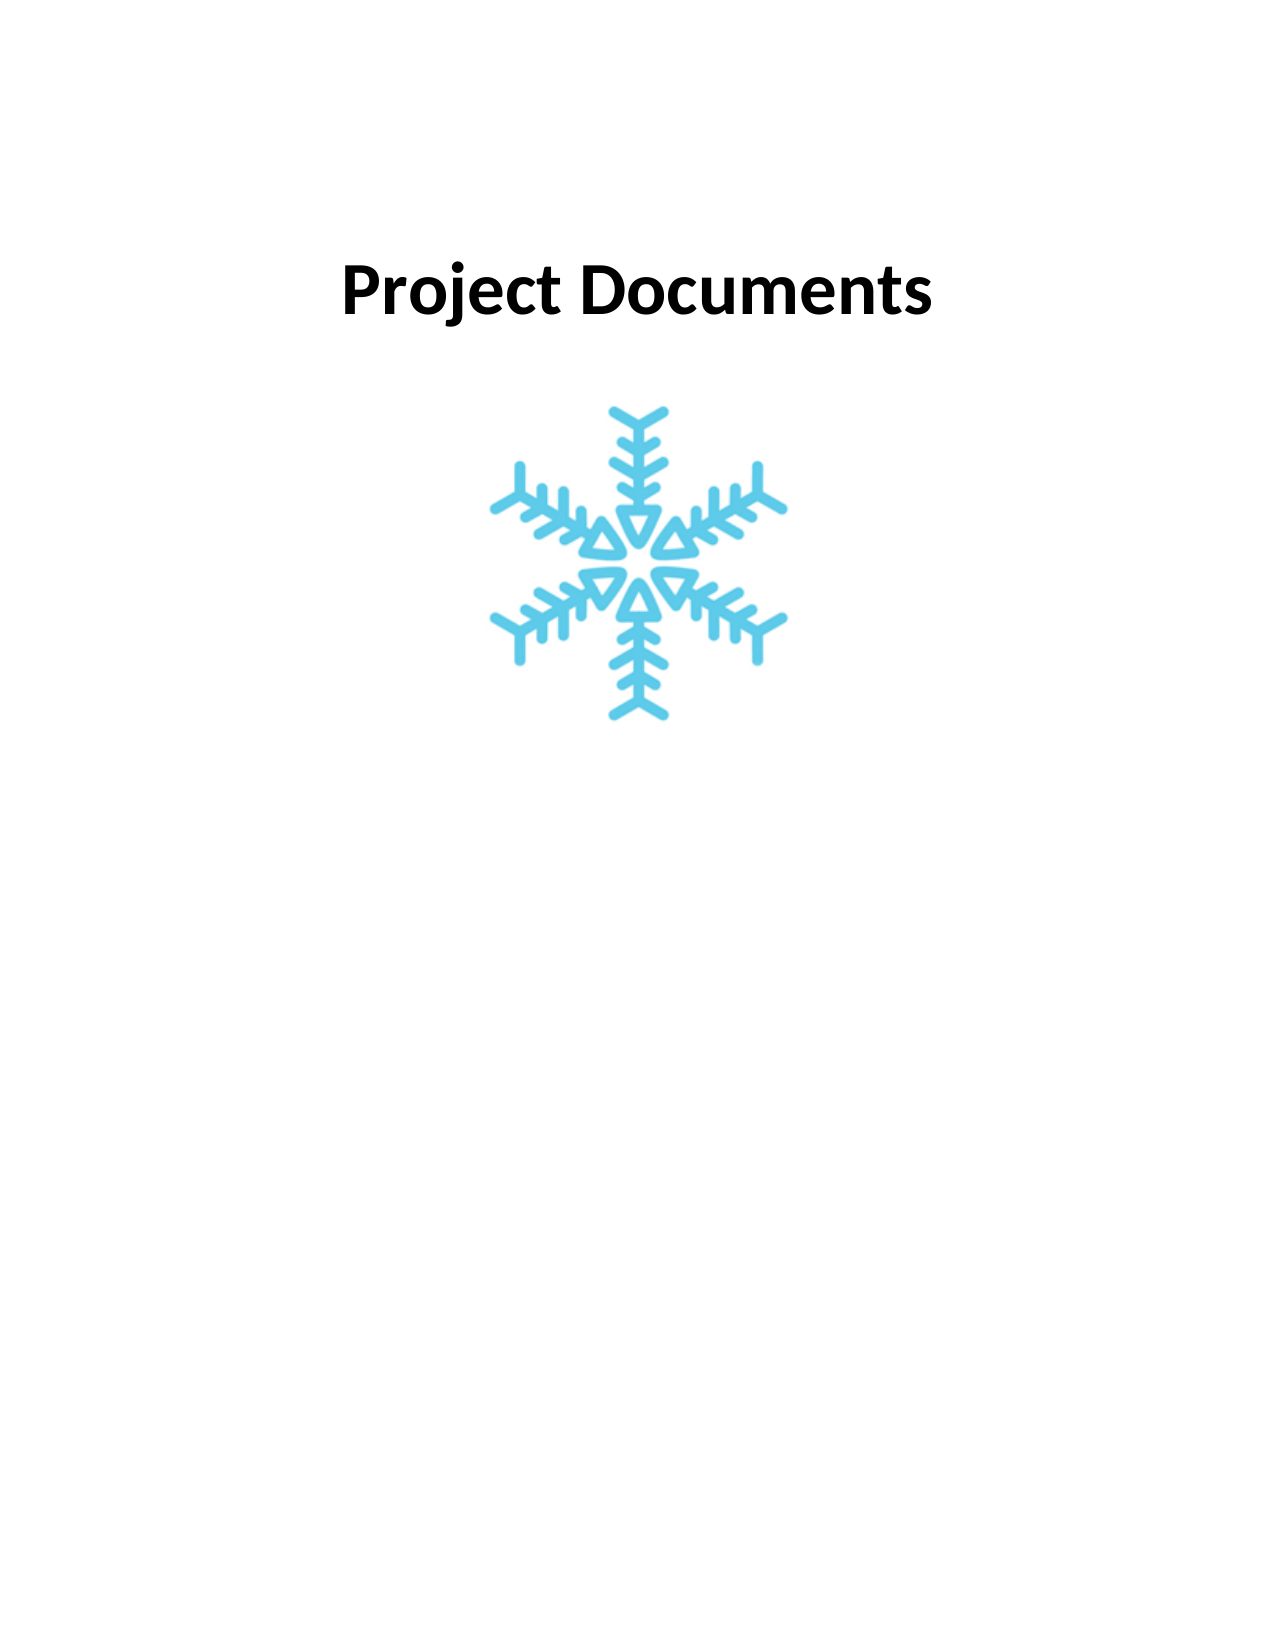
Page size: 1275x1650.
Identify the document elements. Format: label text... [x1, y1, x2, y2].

text Project Documents [150, 242, 1125, 333]
picture [211, 349, 1064, 775]
